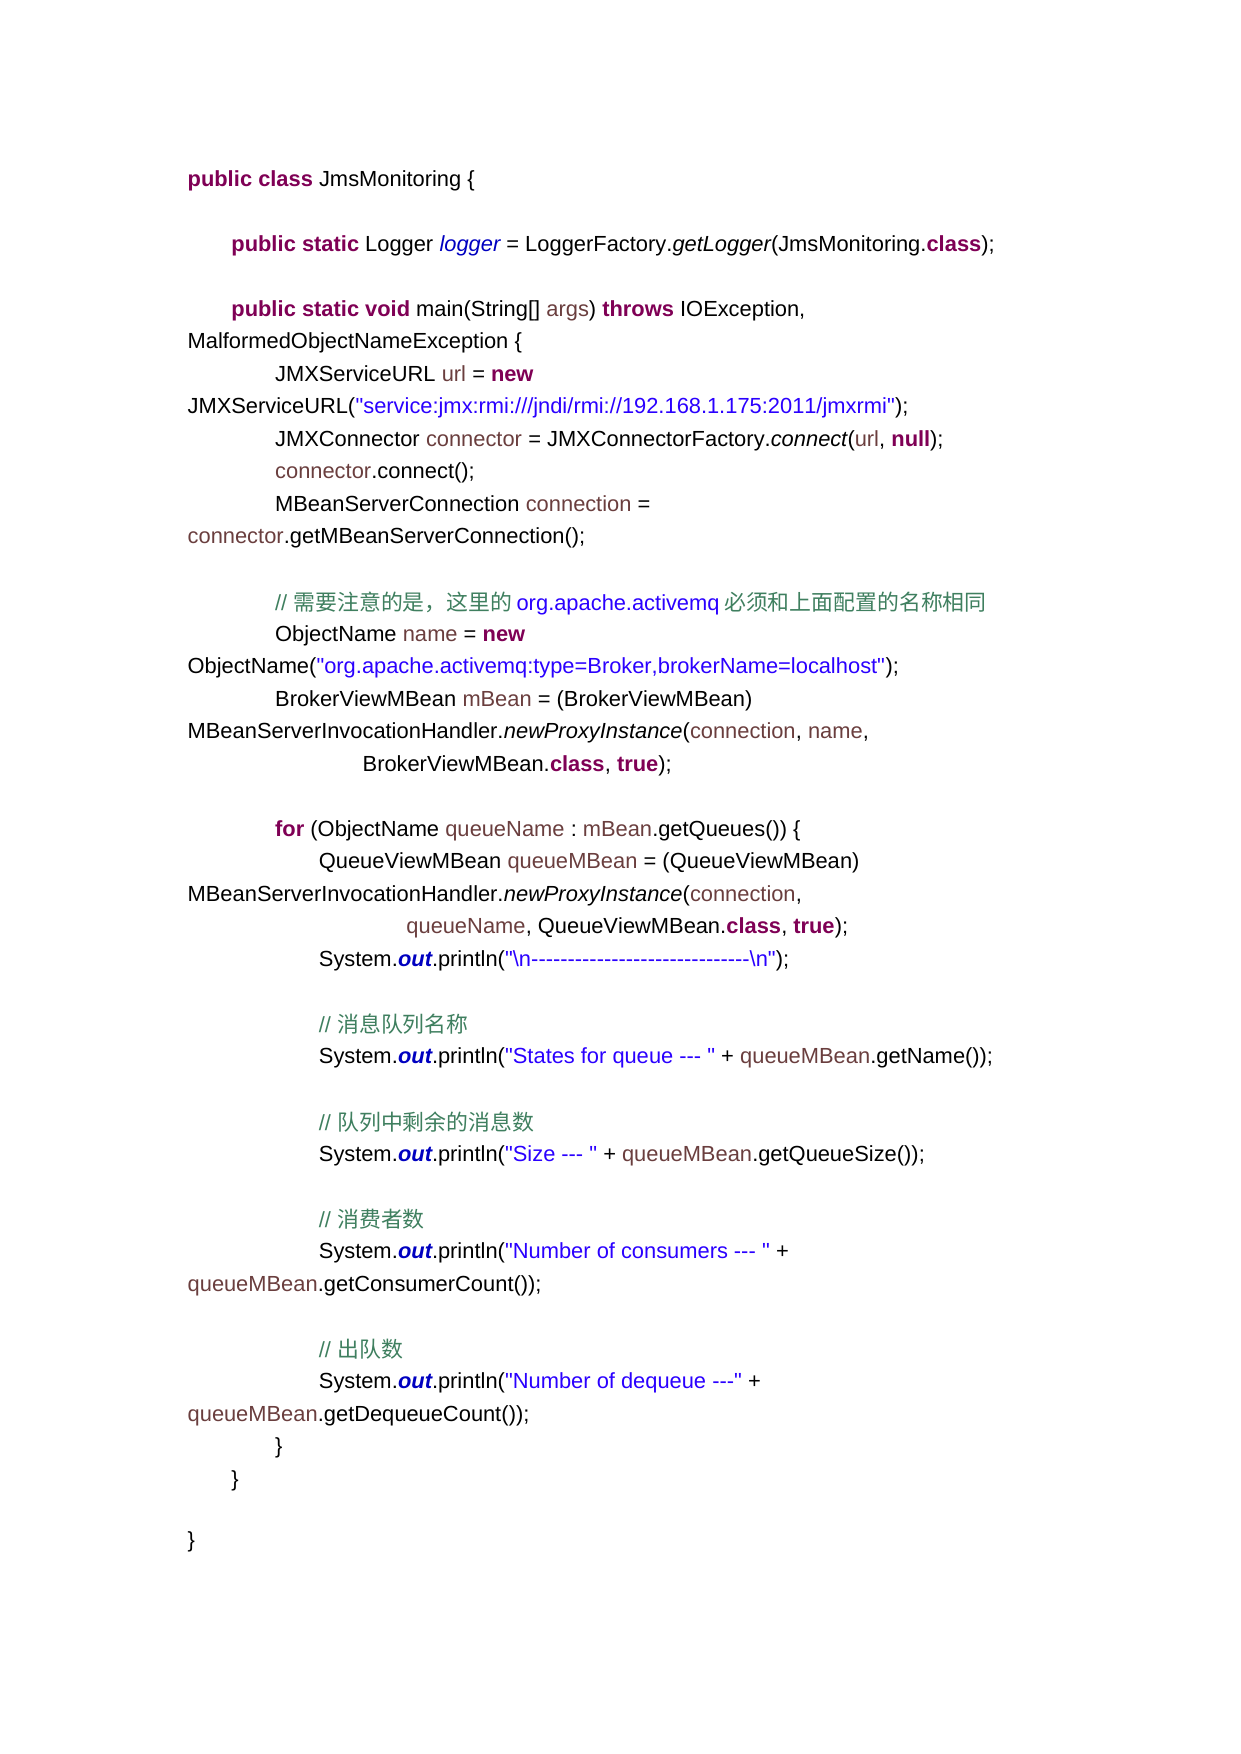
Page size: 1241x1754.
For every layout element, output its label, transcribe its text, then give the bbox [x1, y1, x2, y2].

text System.out.println("\n------------------------------\n"); [187, 942, 1053, 974]
text System.out.println("Number of dequeue ---" + queueMBean.getDequeueCount()); [187, 1364, 1053, 1429]
text JMXServiceURL url = new JMXServiceURL("service:jmx:rmi:///jndi/rmi://192.168.1.175:2011/jmxrmi"); [187, 357, 1053, 422]
text BrokerViewMBean.class, true); [187, 747, 1053, 779]
text connector.connect(); [187, 454, 1053, 487]
text public static Logger logger = LoggerFactory.getLogger(JmsMonitoring.class); [187, 227, 1053, 259]
text System.out.println("Number of consumers --- " + queueMBean.getConsumerCount()); [187, 1234, 1053, 1299]
text System.out.println("States for queue --- " + queueMBean.getName()); [187, 1039, 1053, 1072]
text ObjectName name = new ObjectName("org.apache.activemq:type=Broker,brokerName=localhost"); [187, 617, 1053, 682]
text System.out.println("Size --- " + queueMBean.getQueueSize()); [187, 1137, 1053, 1169]
text MBeanServerConnection connection = connector.getMBeanServerConnection(); [187, 487, 1053, 552]
text } [187, 1462, 1053, 1494]
text public static void main(String[] args) throws IOException, MalformedObjectNameException { [187, 292, 1053, 357]
text // 消息队列名称 [187, 1007, 1053, 1039]
text // 队列中剩余的消息数 [187, 1104, 1053, 1137]
text } [187, 1524, 1053, 1556]
text // 需要注意的是，这里的org.apache.activemq必须和上面配置的名称相同 [187, 584, 1053, 617]
text // 消费者数 [187, 1202, 1053, 1234]
text JMXConnector connector = JMXConnectorFactory.connect(url, null); [187, 422, 1053, 454]
text for (ObjectName queueName : mBean.getQueues()) { [187, 812, 1053, 844]
text } [187, 1429, 1053, 1462]
text queueName, QueueViewMBean.class, true); [187, 909, 1053, 942]
text BrokerViewMBean mBean = (BrokerViewMBean) MBeanServerInvocationHandler.newProxyInstance(connection, name, [187, 682, 1053, 747]
text public class JmsMonitoring { [187, 162, 1053, 194]
text // 出队数 [187, 1332, 1053, 1364]
text QueueViewMBean queueMBean = (QueueViewMBean) MBeanServerInvocationHandler.newProxyInstance(connection, [187, 844, 1053, 909]
